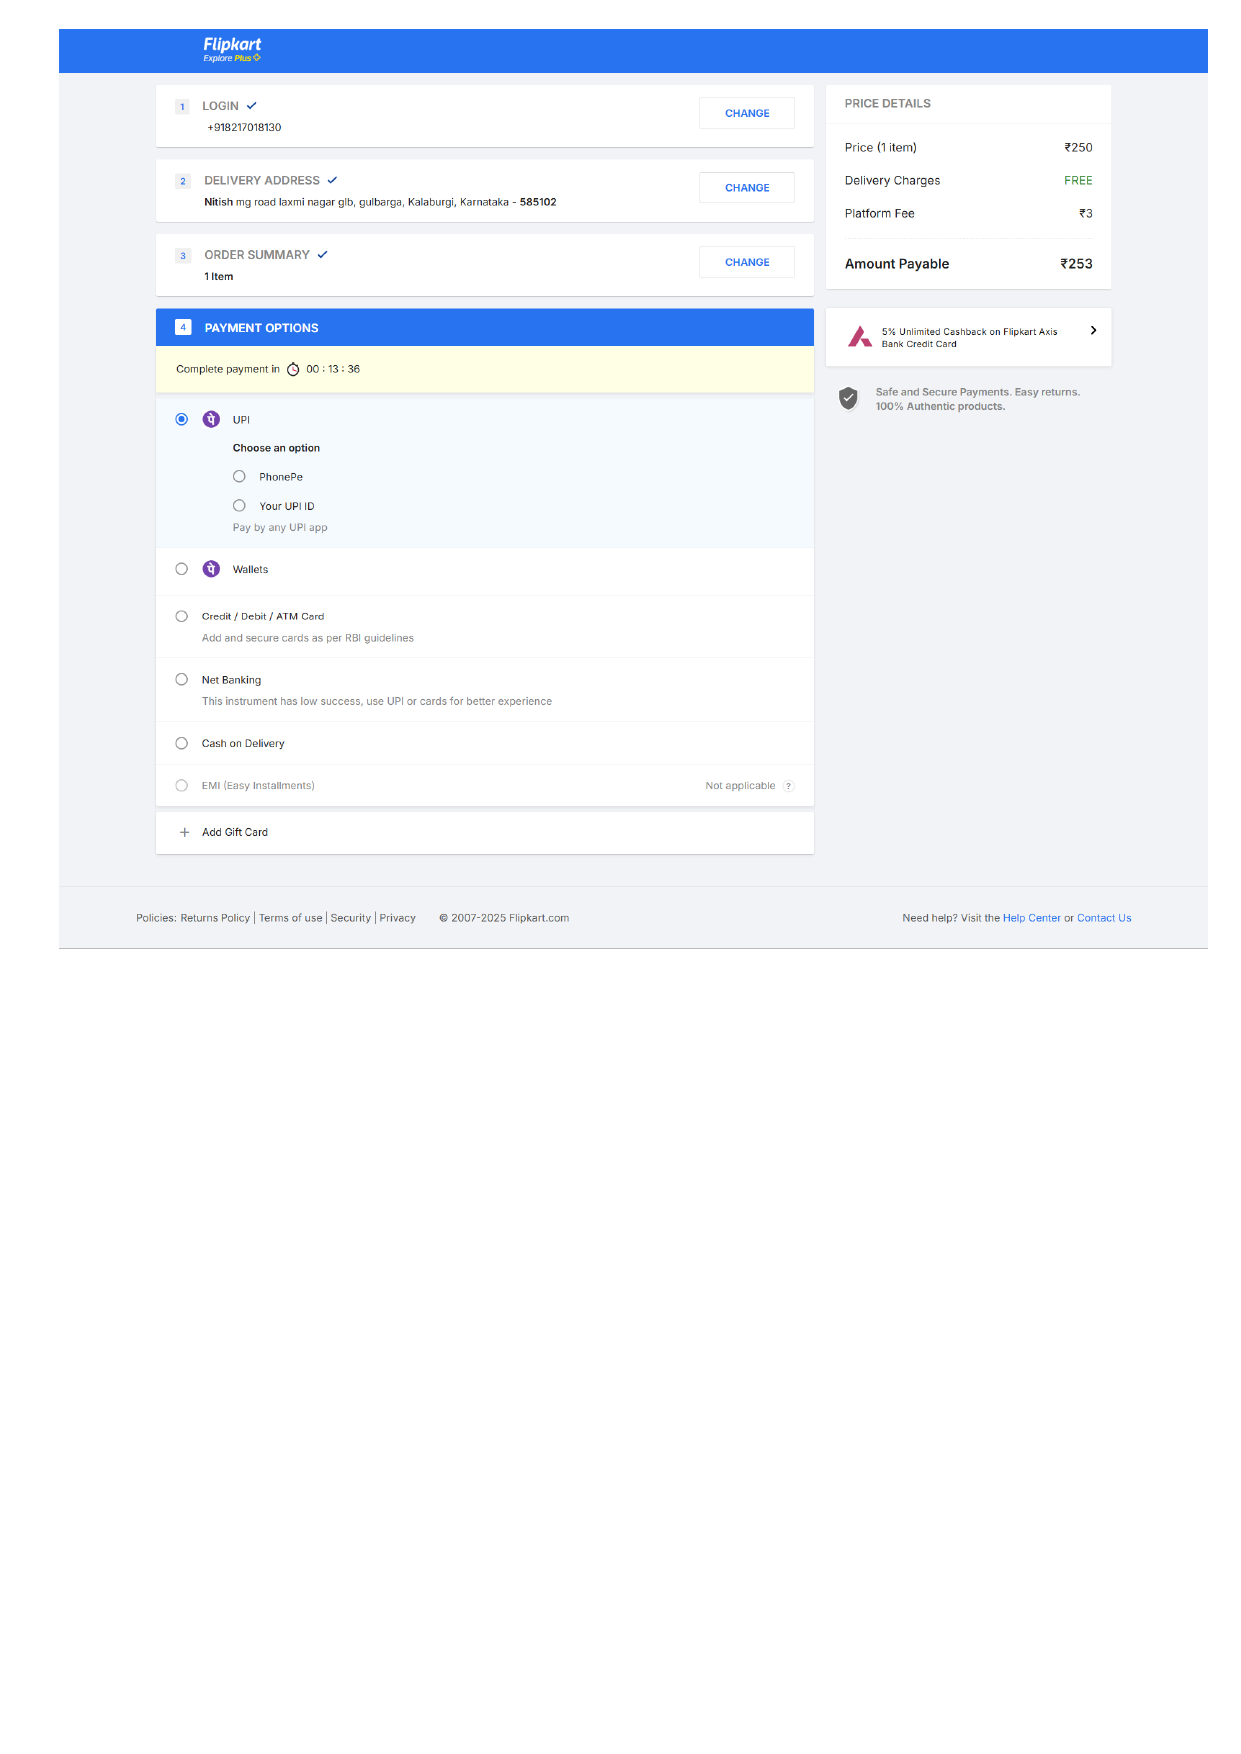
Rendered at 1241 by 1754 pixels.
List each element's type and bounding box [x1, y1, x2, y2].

picture [59, 29, 1208, 949]
